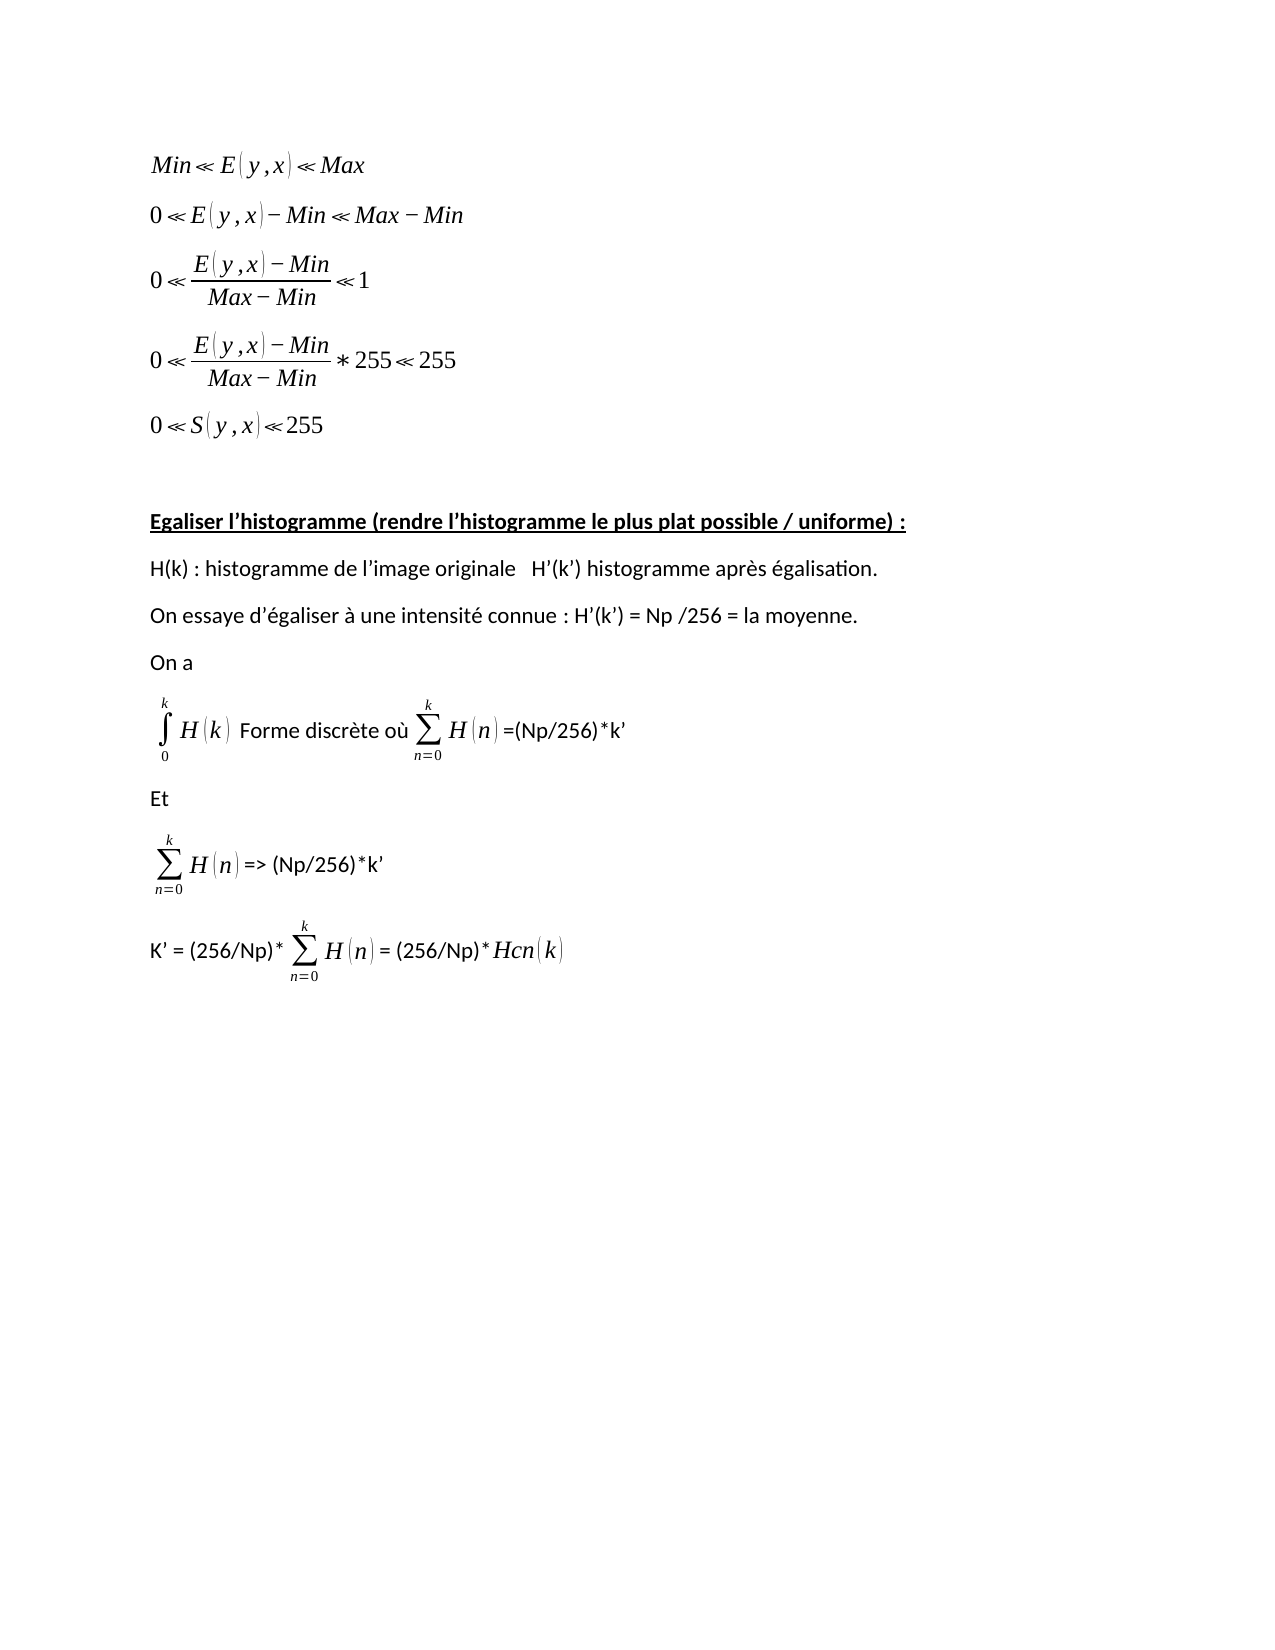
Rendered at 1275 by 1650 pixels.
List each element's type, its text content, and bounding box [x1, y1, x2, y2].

text H(k) : histogramme de l’image originale H’(k’) histogramme après égalisation. [150, 554, 1125, 582]
text Et [150, 784, 1125, 812]
text Egaliser l’histogramme (rendre l’histogramme le plus plat possible / uniforme) : [150, 507, 1125, 535]
text Forme discrète où =(Np/256)*k’ [150, 694, 1125, 765]
text => (Np/256)*k’ [150, 831, 1125, 898]
text On essaye d’égaliser à une intensité connue : H’(k’) = Np /256 = la moyenne. [150, 601, 1125, 629]
text K’ = (256/Np)* = (256/Np)* [150, 917, 1125, 984]
text On a [150, 648, 1125, 676]
